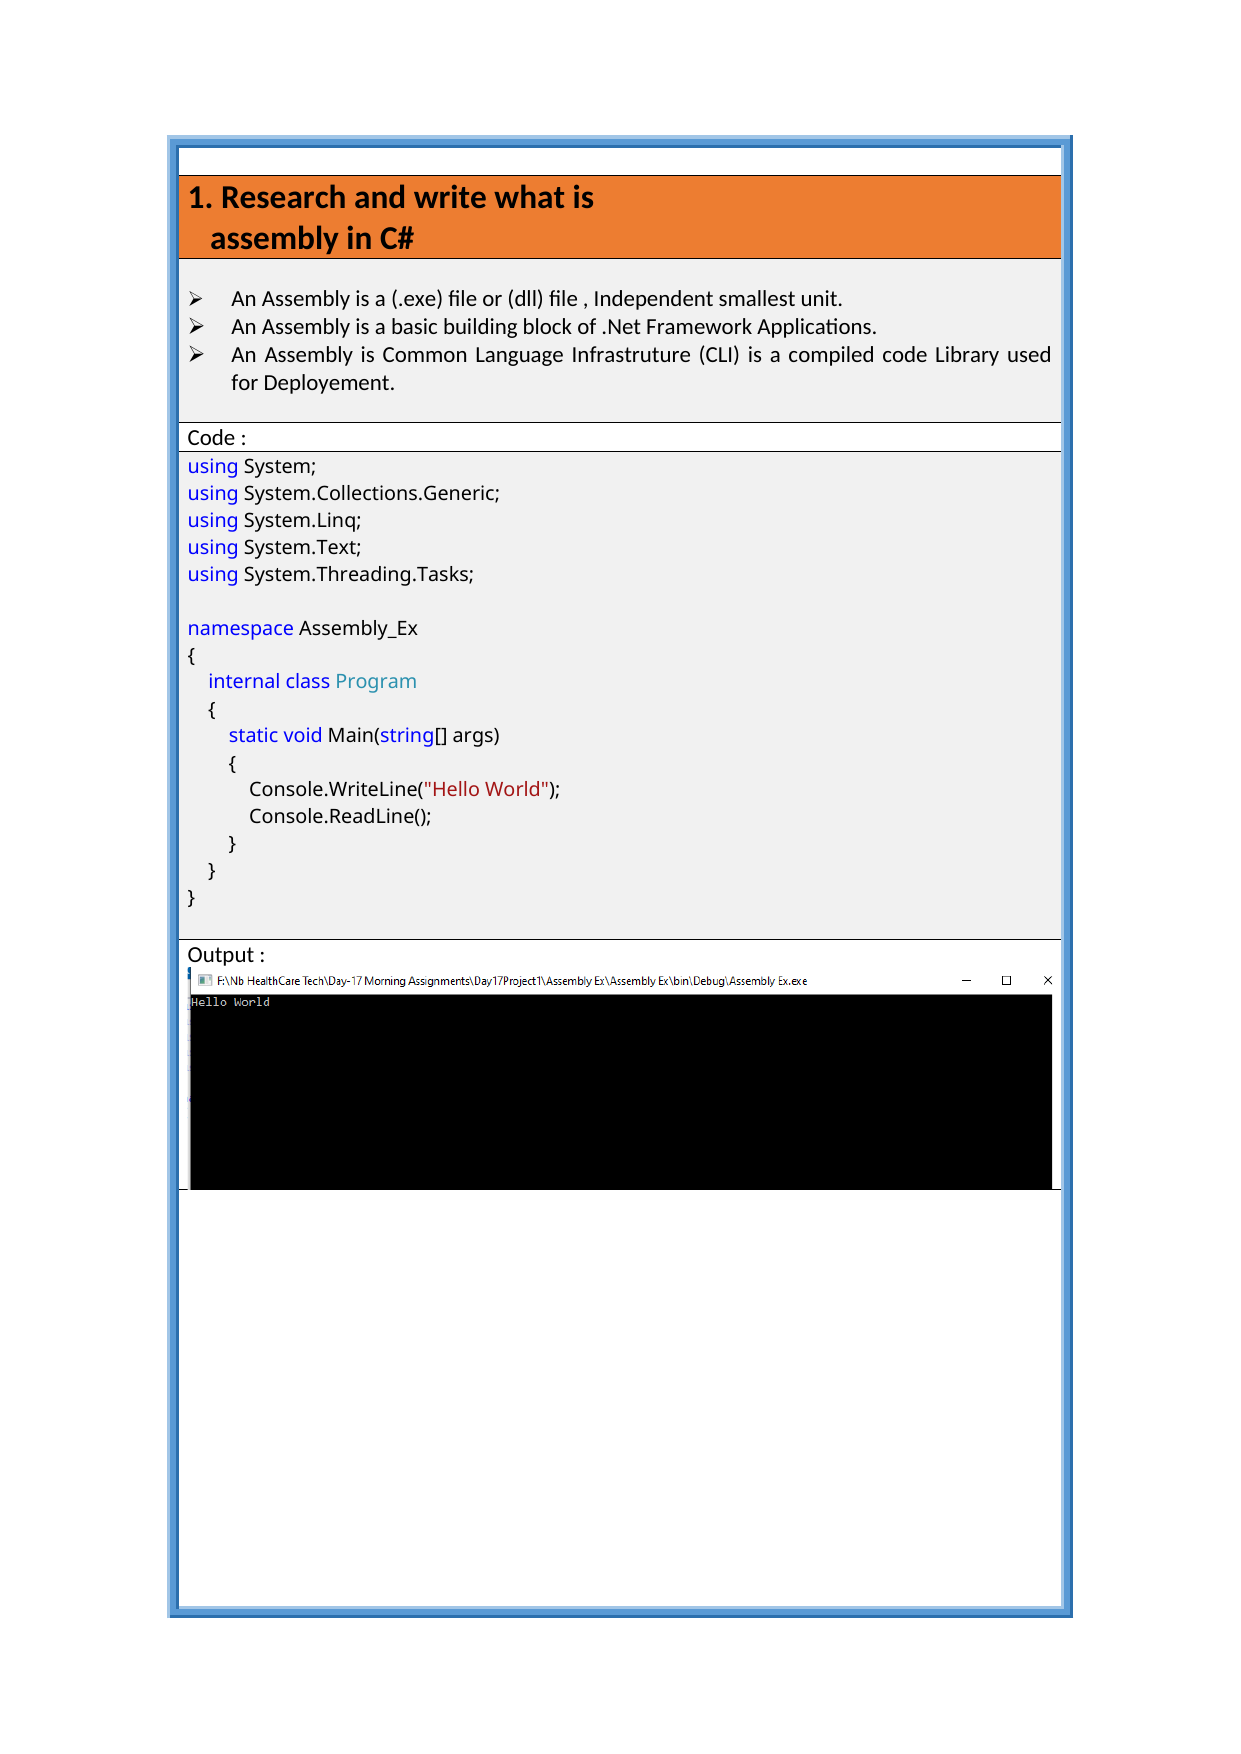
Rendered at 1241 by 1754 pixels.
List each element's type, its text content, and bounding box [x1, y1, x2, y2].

table_header 1. Research and write what is assembly in C# [179, 176, 1061, 258]
picture [187, 967, 1053, 1190]
table_cell using System; using System.Collections.Generic; using System.Linq; using System.Text; using System.Threading.Tasks; namespace Assembly_Ex { internal class Program { static void Main(string[] args) { Console.WriteLine("Hello World"); Console.ReadLine(); } } } [179, 452, 1061, 939]
table_cell Output : [179, 940, 1061, 1189]
table_cell Code : [179, 423, 1061, 451]
table_cell An Assembly is a (.exe) file or (dll) file , Independent smallest unit. An Assembly is a basic building block of .Net Framework Applications. An Assembly is Common Language Infrastruture (CLI) is a compiled code Library used for Deployement. [179, 259, 1061, 422]
